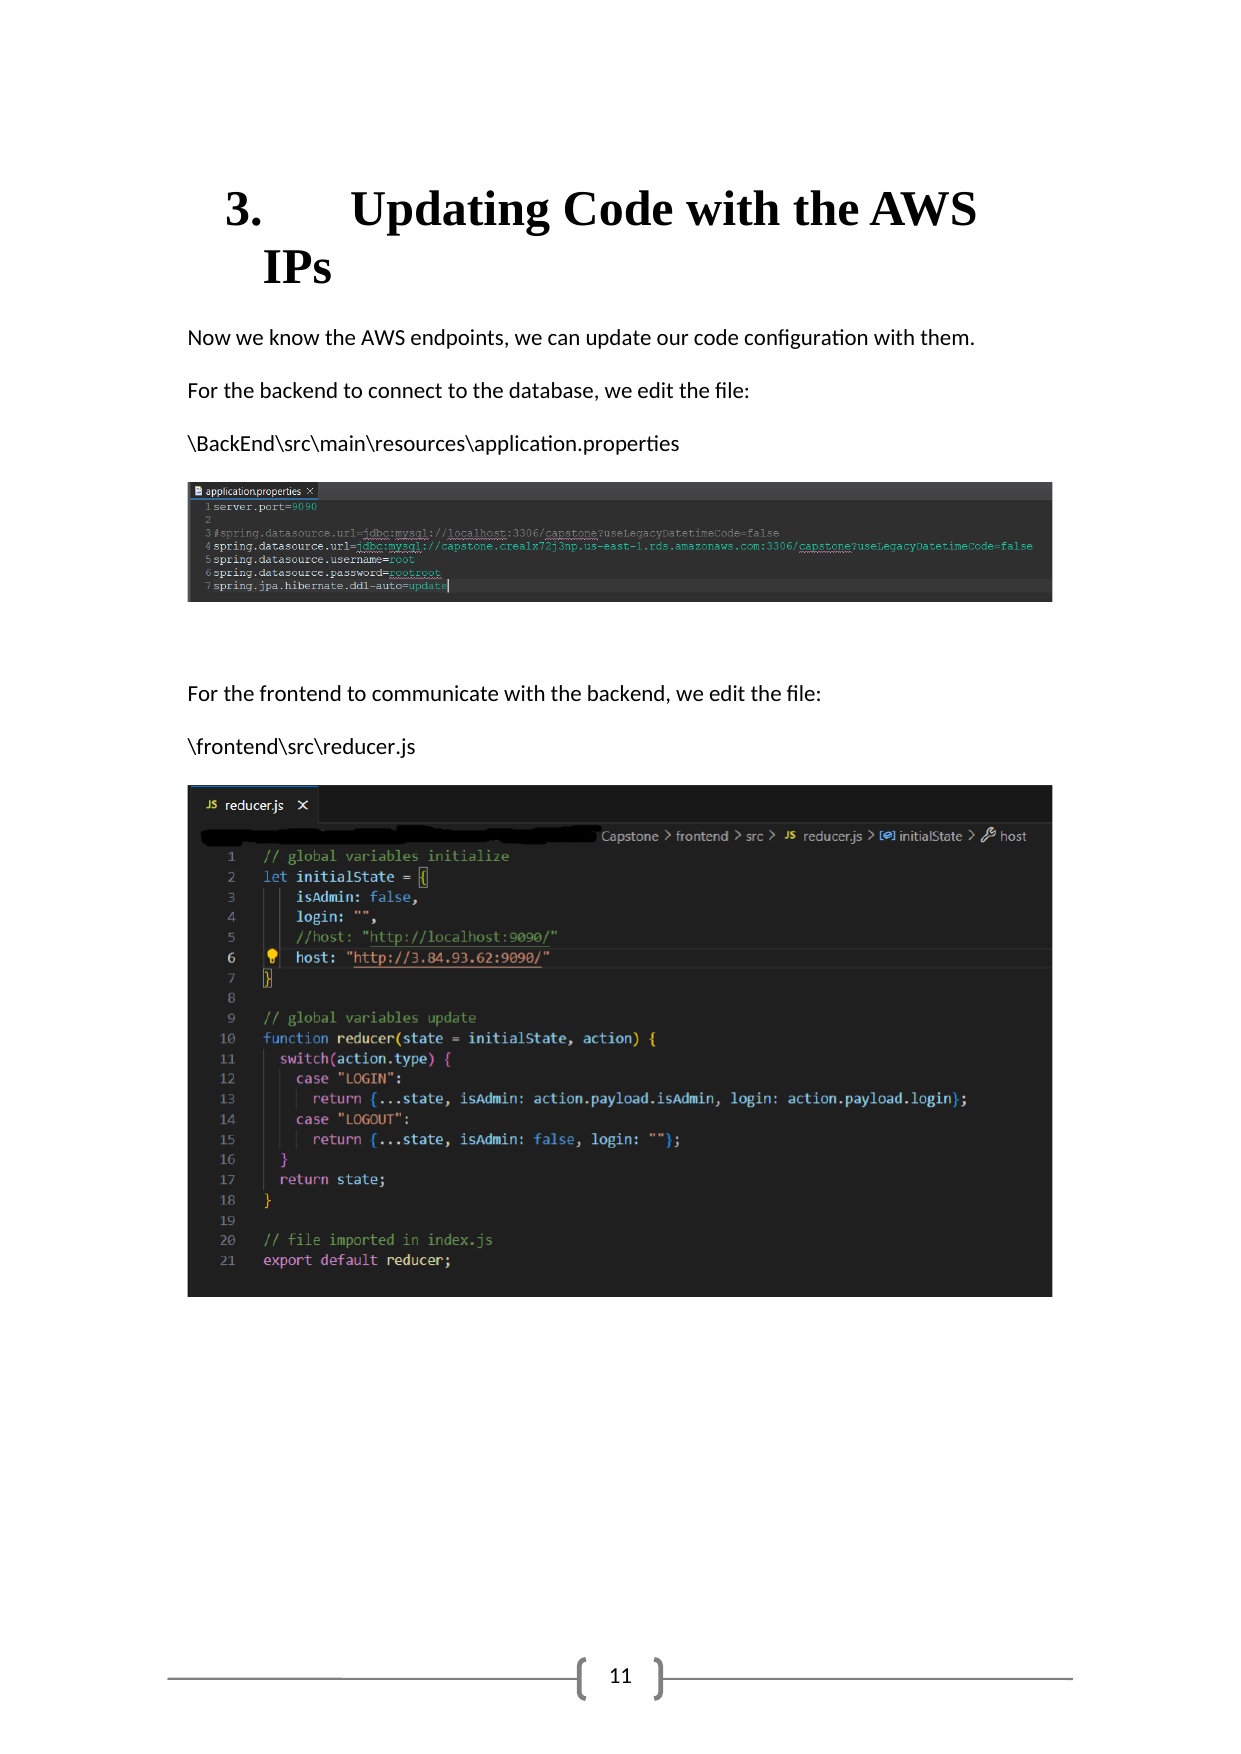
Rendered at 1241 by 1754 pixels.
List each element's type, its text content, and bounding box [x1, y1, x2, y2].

text For the backend to connect to the database, we edit the file: [187, 376, 1053, 404]
picture [187, 482, 1053, 602]
text \frontend\src\reducer.js [187, 732, 1053, 760]
text \BackEnd\src\main\resources\application.properties [187, 429, 1053, 457]
subtitle Updating Code with the AWS IPs [225, 179, 1053, 294]
text Now we know the AWS endpoints, we can update our code configuration with them. [187, 323, 1053, 351]
text For the frontend to communicate with the backend, we edit the file: [187, 679, 1053, 707]
picture [187, 785, 1053, 1297]
